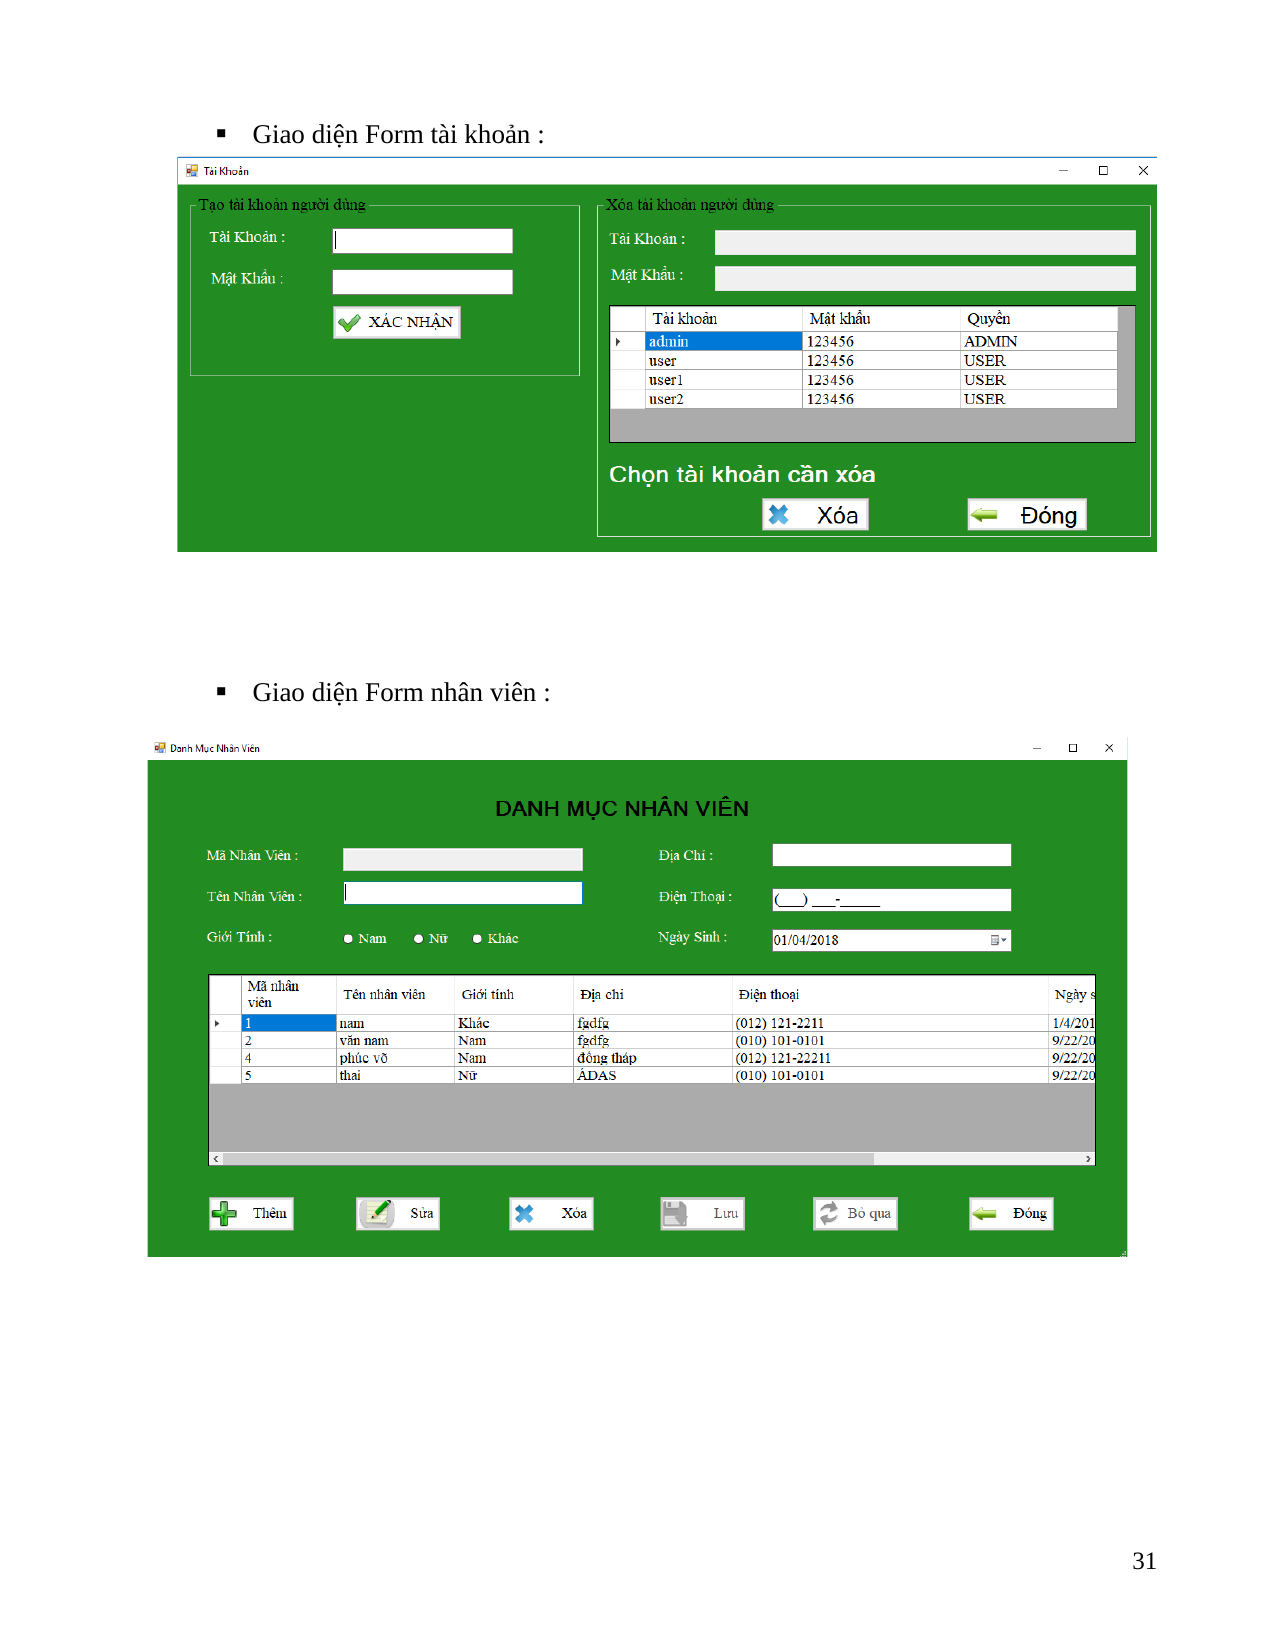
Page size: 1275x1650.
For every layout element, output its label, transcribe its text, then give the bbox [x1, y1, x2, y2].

list Giao diện Form nhân viên : [215, 676, 1157, 707]
list Giao diện Form tài khoản : [215, 118, 1157, 149]
picture [147, 737, 1128, 1257]
picture [177, 156, 1157, 552]
